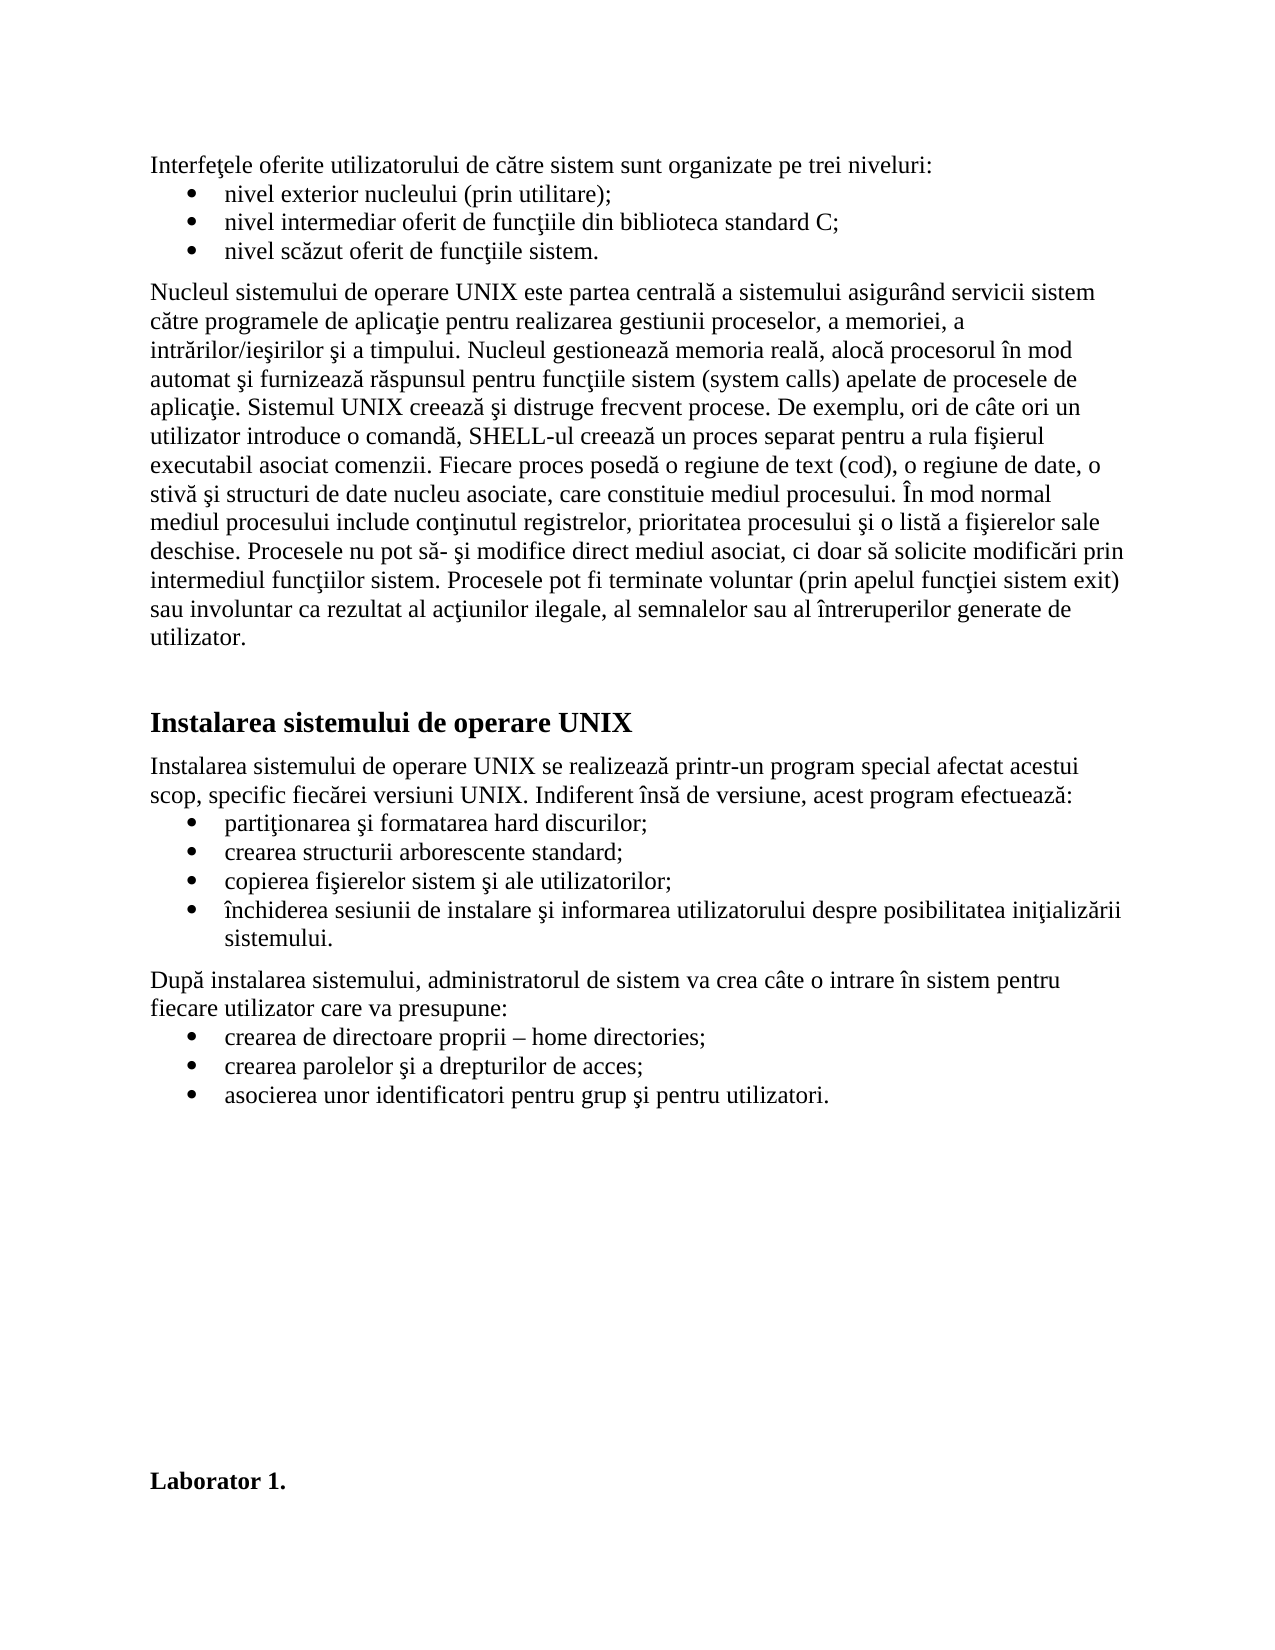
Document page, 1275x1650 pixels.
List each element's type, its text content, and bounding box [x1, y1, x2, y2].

list copierea fişierelor sistem şi ale utilizatorilor; [187, 866, 1125, 895]
text Laborator 1. [150, 1466, 1125, 1495]
list crearea structurii arborescente standard; [187, 837, 1125, 866]
text Instalarea sistemului de operare UNIX [150, 705, 1125, 738]
list crearea parolelor şi a drepturilor de acces; [187, 1051, 1125, 1080]
list nivel scăzut oferit de funcţiile sistem. [187, 236, 1125, 265]
list partiţionarea şi formatarea hard discurilor; [187, 808, 1125, 837]
text După instalarea sistemului, administratorul de sistem va crea câte o intrare în sistem pentru fiecare utilizator care va presupune: [150, 965, 1125, 1022]
list nivel intermediar oferit de funcţiile din biblioteca standard C; [187, 207, 1125, 236]
list nivel exterior nucleului (prin utilitare); [187, 179, 1125, 207]
text Nucleul sistemului de operare UNIX este partea centrală a sistemului asigurând servicii sistem către programele de aplicaţie pentru realizarea gestiunii proceselor, a memoriei, a intrărilor/ieşirilor şi a timpului. Nucleul gestionează memoria reală, alocă procesorul în mod automat şi furnizează răspunsul pentru funcţiile sistem (system calls) apelate de procesele de aplicaţie. Sistemul UNIX creează şi distruge frecvent procese. De exemplu, ori de câte ori un utilizator introduce o comandă, SHELL-ul creează un proces separat pentru a rula fişierul executabil asociat comenzii. Fiecare proces posedă o regiune de text (cod), o regiune de date, o stivă şi structuri de date nucleu asociate, care constituie mediul procesului. În mod normal mediul procesului include conţinutul registrelor, prioritatea procesului şi o listă a fişierelor sale deschise. Procesele nu pot să- şi modifice direct mediul asociat, ci doar să solicite modificări prin intermediul funcţiilor sistem. Procesele pot fi terminate voluntar (prin apelul funcţiei sistem exit) sau involuntar ca rezultat al acţiunilor ilegale, al semnalelor sau al întreruperilor generate de utilizator. [150, 277, 1125, 651]
text Instalarea sistemului de operare UNIX se realizează printr-un program special afectat acestui scop, specific fiecărei versiuni UNIX. Indiferent însă de versiune, acest program efectuează: [150, 751, 1125, 808]
list închiderea sesiunii de instalare şi informarea utilizatorului despre posibilitatea iniţializării sistemului. [187, 895, 1125, 952]
list crearea de directoare proprii – home directories; [187, 1022, 1125, 1051]
list asocierea unor identificatori pentru grup şi pentru utilizatori. [187, 1080, 1125, 1108]
text Interfeţele oferite utilizatorului de către sistem sunt organizate pe trei niveluri: [150, 150, 1125, 179]
